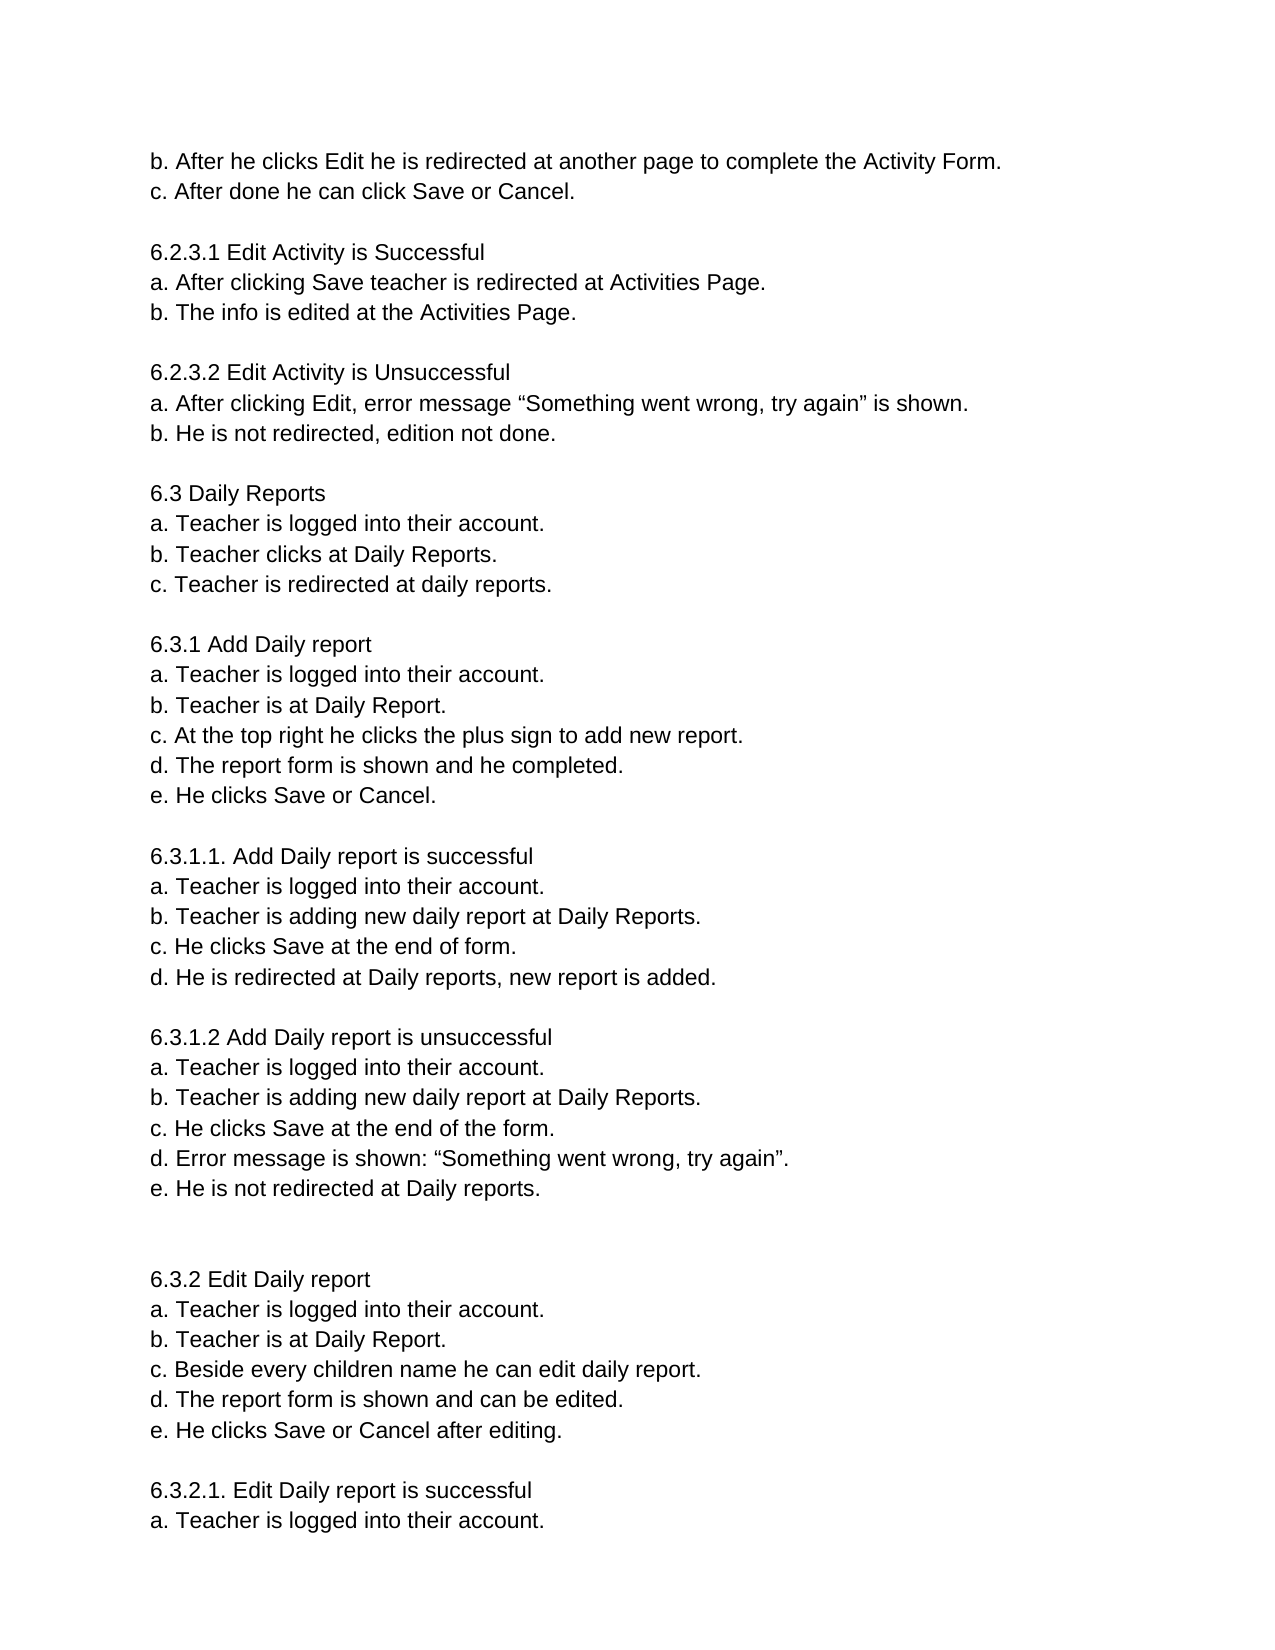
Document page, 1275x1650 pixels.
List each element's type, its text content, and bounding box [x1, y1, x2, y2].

text a. Teacher is logged into their account. [150, 510, 1127, 537]
text d. The report form is shown and he completed. [150, 752, 1127, 778]
text 6.3.2.1. Edit Daily report is successful [150, 1477, 1127, 1503]
text a. Teacher is logged into their account. [150, 1054, 1127, 1081]
text b. Teacher is adding new daily report at Daily Reports. [150, 903, 1127, 929]
text d. He is redirected at Daily reports, new report is added. [150, 963, 1127, 990]
text a. After clicking Edit, error message “Something went wrong, try again” is shown. [150, 389, 1127, 416]
text e. He is not redirected at Daily reports. [150, 1175, 1127, 1201]
text b. Teacher is at Daily Report. [150, 1326, 1127, 1352]
text c. At the top right he clicks the plus sign to add new report. [150, 722, 1127, 748]
text b. He is not redirected, edition not done. [150, 420, 1127, 446]
text 6.3.1.2 Add Daily report is unsuccessful [150, 1024, 1127, 1050]
text c. Beside every children name he can edit daily report. [150, 1356, 1127, 1383]
text b. Teacher clicks at Daily Reports. [150, 541, 1127, 567]
text c. After done he can click Save or Cancel. [150, 178, 1127, 204]
text c. Teacher is redirected at daily reports. [150, 571, 1127, 597]
text 6.2.3.2 Edit Activity is Unsuccessful [150, 359, 1127, 386]
text e. He clicks Save or Cancel. [150, 782, 1127, 809]
text 6.3 Daily Reports [150, 480, 1127, 507]
text c. He clicks Save at the end of form. [150, 933, 1127, 960]
text 6.2.3.1 Edit Activity is Successful [150, 238, 1127, 265]
text c. He clicks Save at the end of the form. [150, 1114, 1127, 1141]
text 6.3.1.1. Add Daily report is successful [150, 843, 1127, 869]
text a. Teacher is logged into their account. [150, 873, 1127, 899]
text b. After he clicks Edit he is redirected at another page to complete the Activity Form. [150, 148, 1127, 174]
text 6.3.2 Edit Daily report [150, 1266, 1127, 1292]
text b. The info is edited at the Activities Page. [150, 299, 1127, 325]
text d. The report form is shown and can be edited. [150, 1386, 1127, 1413]
text e. He clicks Save or Cancel after editing. [150, 1417, 1127, 1443]
text 6.3.1 Add Daily report [150, 631, 1127, 658]
text d. Error message is shown: “Something went wrong, try again”. [150, 1145, 1127, 1171]
text a. Teacher is logged into their account. [150, 1296, 1127, 1322]
text a. Teacher is logged into their account. [150, 1507, 1127, 1534]
text a. Teacher is logged into their account. [150, 661, 1127, 688]
text a. After clicking Save teacher is redirected at Activities Page. [150, 269, 1127, 295]
text b. Teacher is adding new daily report at Daily Reports. [150, 1084, 1127, 1111]
text b. Teacher is at Daily Report. [150, 692, 1127, 718]
